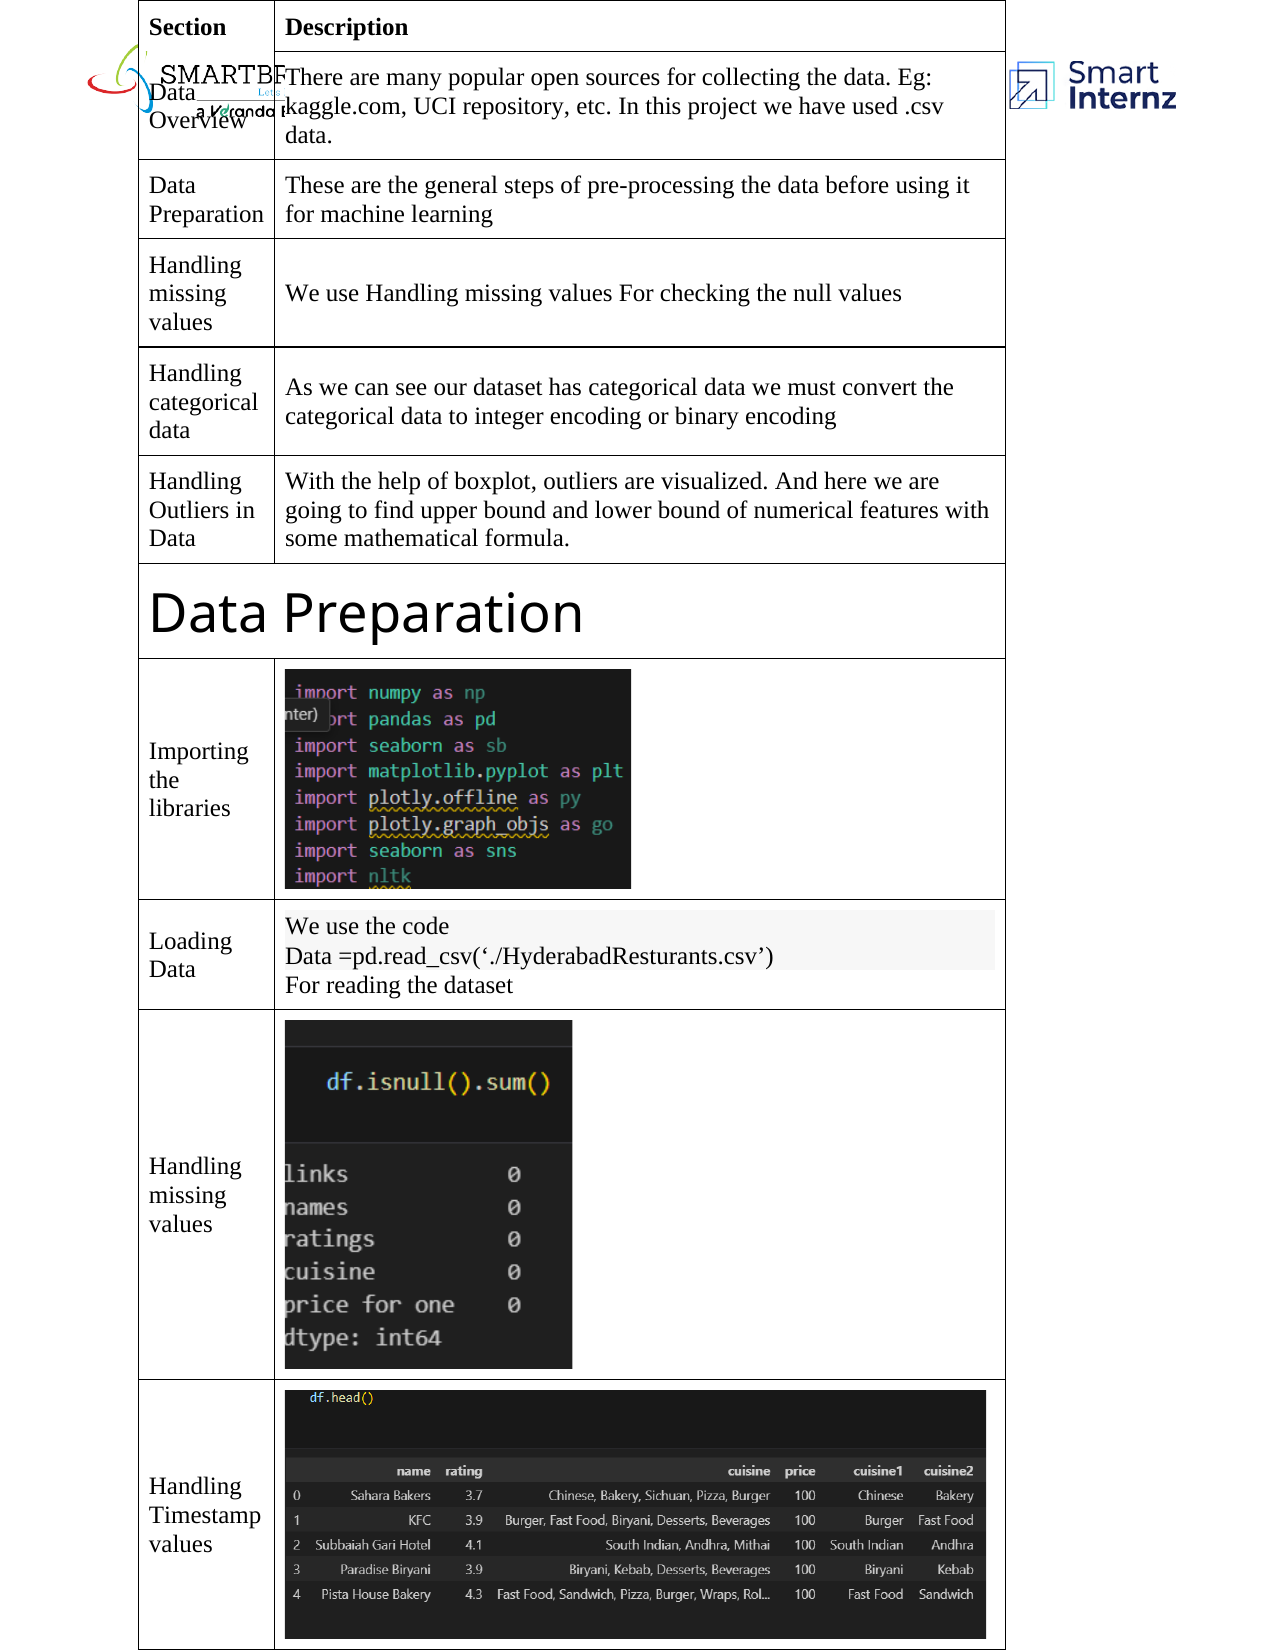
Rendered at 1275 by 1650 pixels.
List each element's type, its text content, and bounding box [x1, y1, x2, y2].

table_cell Loading Data [139, 900, 274, 1009]
table_cell As we can see our dataset has categorical data we must convert the categorical data to integer encoding or binary encoding [275, 348, 1005, 454]
table_cell There are many popular open sources for collecting the data. Eg: kaggle.com, UCI repository, etc. In this project we have used .csv data. [275, 52, 1005, 159]
table_cell Handling missing values [139, 1010, 274, 1378]
table_cell Importing the libraries [139, 659, 274, 899]
picture [73, 20, 138, 142]
table_cell [275, 1380, 1005, 1649]
table_cell These are the general steps of pre-processing the data before using it for machine learning [275, 160, 1005, 238]
table_cell Handling Outliers in Data [139, 456, 274, 563]
table_cell Handling Timestamp values [139, 1380, 274, 1649]
table_cell [275, 1010, 1005, 1378]
table_header Section [139, 1, 274, 51]
table_header Description [275, 1, 1005, 51]
picture [284, 669, 632, 889]
table_cell Data Preparation [139, 160, 274, 238]
picture [1006, 61, 1181, 109]
table_cell Data Overview [139, 51, 274, 159]
table_cell With the help of boxplot, outliers are visualized. And here we are going to find upper bound and lower bound of numerical features with some mathematical formula. [275, 456, 1005, 563]
picture [284, 1390, 987, 1639]
table_cell Handling categorical data [139, 348, 274, 454]
table_cell Handling missing values [139, 239, 274, 346]
table_cell [275, 659, 1005, 899]
table_cell We use the code Data =pd.read_csv(‘./HyderabadResturants.csv’) For reading the dataset [275, 900, 1005, 1009]
picture [284, 1020, 573, 1369]
table_cell We use Handling missing values For checking the null values [275, 239, 1005, 346]
table_cell Data Preparation [139, 564, 1005, 658]
